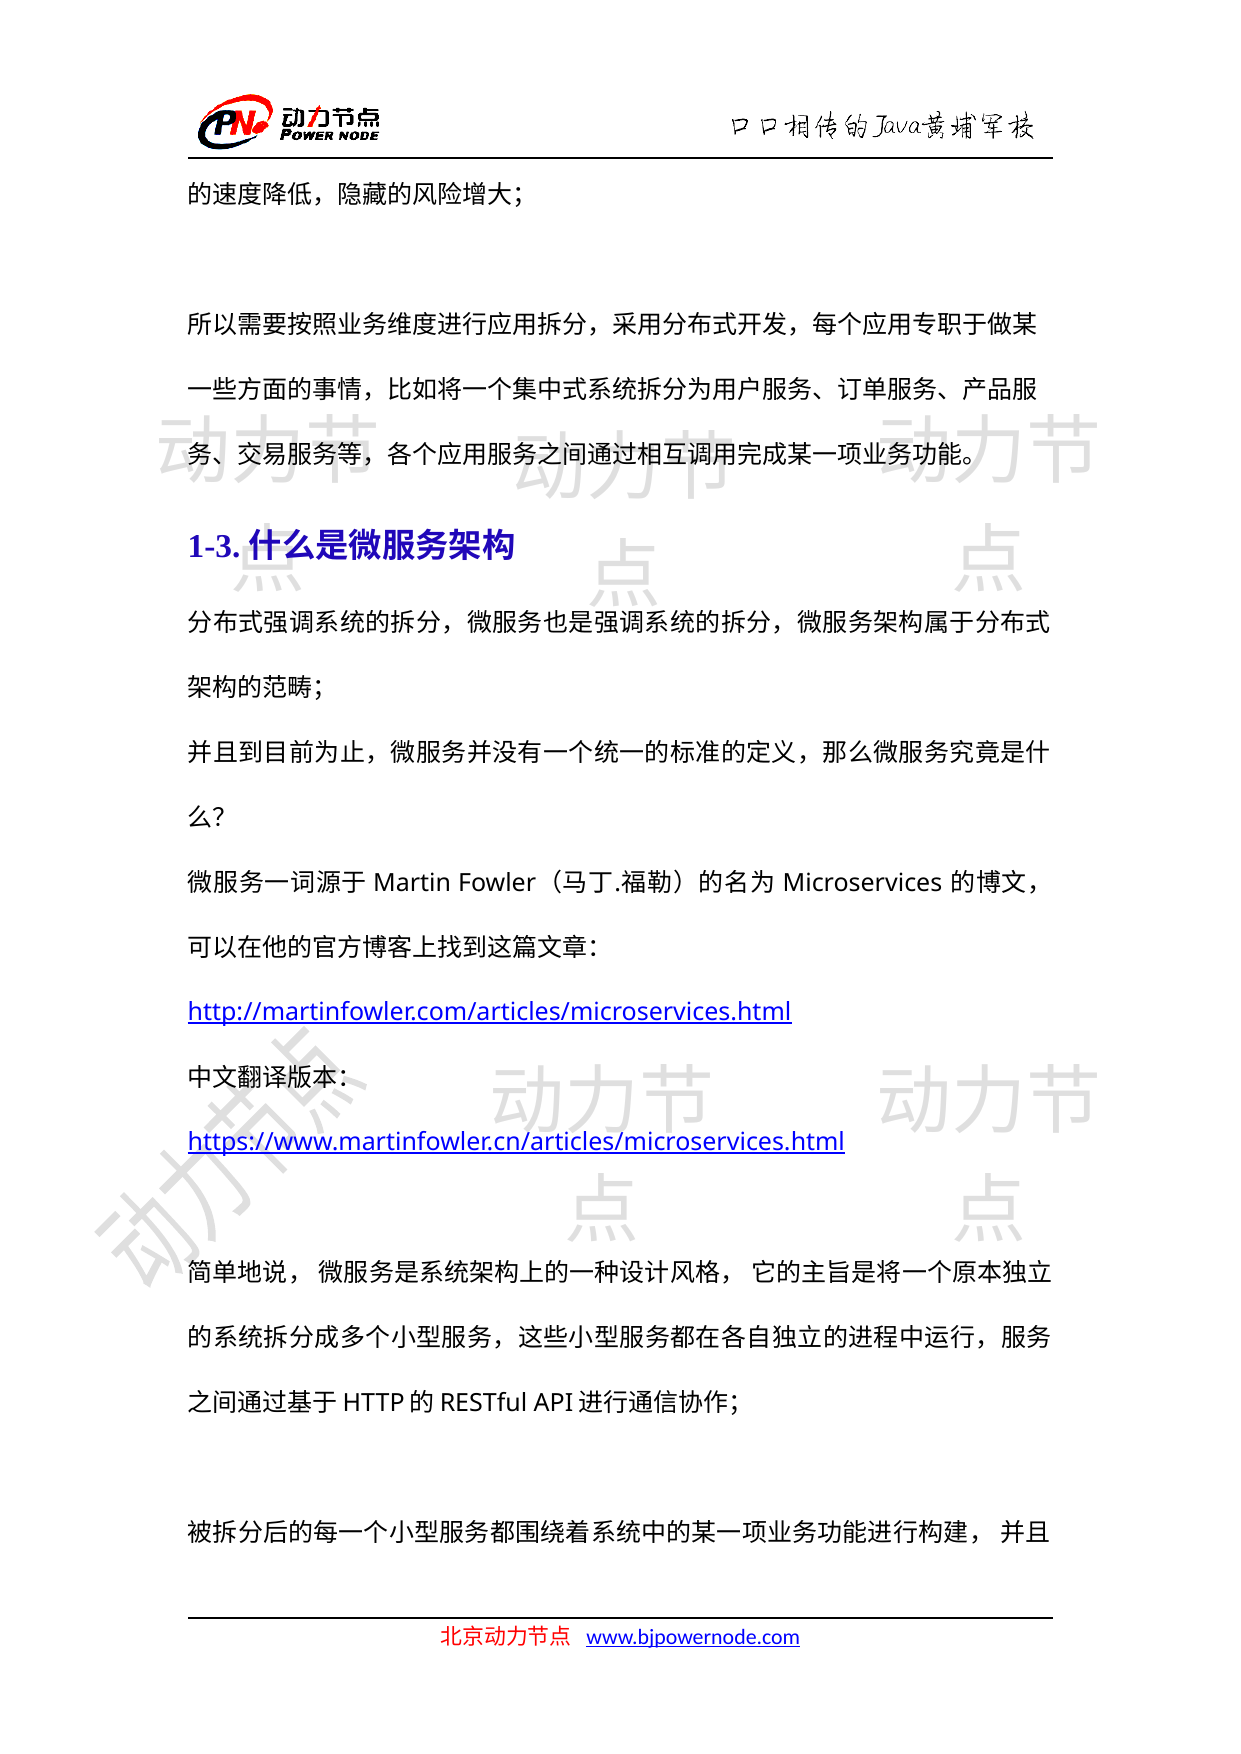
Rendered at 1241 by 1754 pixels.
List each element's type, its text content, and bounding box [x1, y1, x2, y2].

text 微服务一词源于Martin Fowler（马丁.福勒）的名为 Microservices 的博文， 可以在他的官方博客上找到这篇文章： http://martinfowler.com/articles/microservices.html [187, 848, 1053, 1043]
picture [187, 88, 1053, 155]
text https://www.martinfowler.cn/articles/microservices.html [187, 1108, 1053, 1173]
text 中文翻译版本： [187, 1043, 1053, 1108]
text 并且到目前为止，微服务并没有一个统一的标准的定义，那么微服务究竟是什么？ [187, 718, 1053, 848]
text 被拆分后的每一个小型服务都围绕着系统中的某一项业务功能进行构建， 并且每个服务都是一个独立的项目，可以进行独立的测试、开发和部署等； [187, 1498, 1053, 1563]
text 分布式强调系统的拆分，微服务也是强调系统的拆分，微服务架构属于分布式架构的范畴； [187, 588, 1053, 718]
text 所以需要按照业务维度进行应用拆分，采用分布式开发，每个应用专职于做某一些方面的事情，比如将一个集中式系统拆分为用户服务、订单服务、产品服务、交易服务等，各个应用服务之间通过相互调用完成某一项业务功能。 [187, 291, 1053, 486]
subtitle 1-3. 什么是微服务架构 [187, 511, 1053, 576]
text 简单地说， 微服务是系统架构上的一种设计风格， 它的主旨是将一个原本独立的系统拆分成多个小型服务，这些小型服务都在各自独立的进程中运行，服务之间通过基于HTTP的RESTful API进行通信协作； [187, 1238, 1053, 1433]
